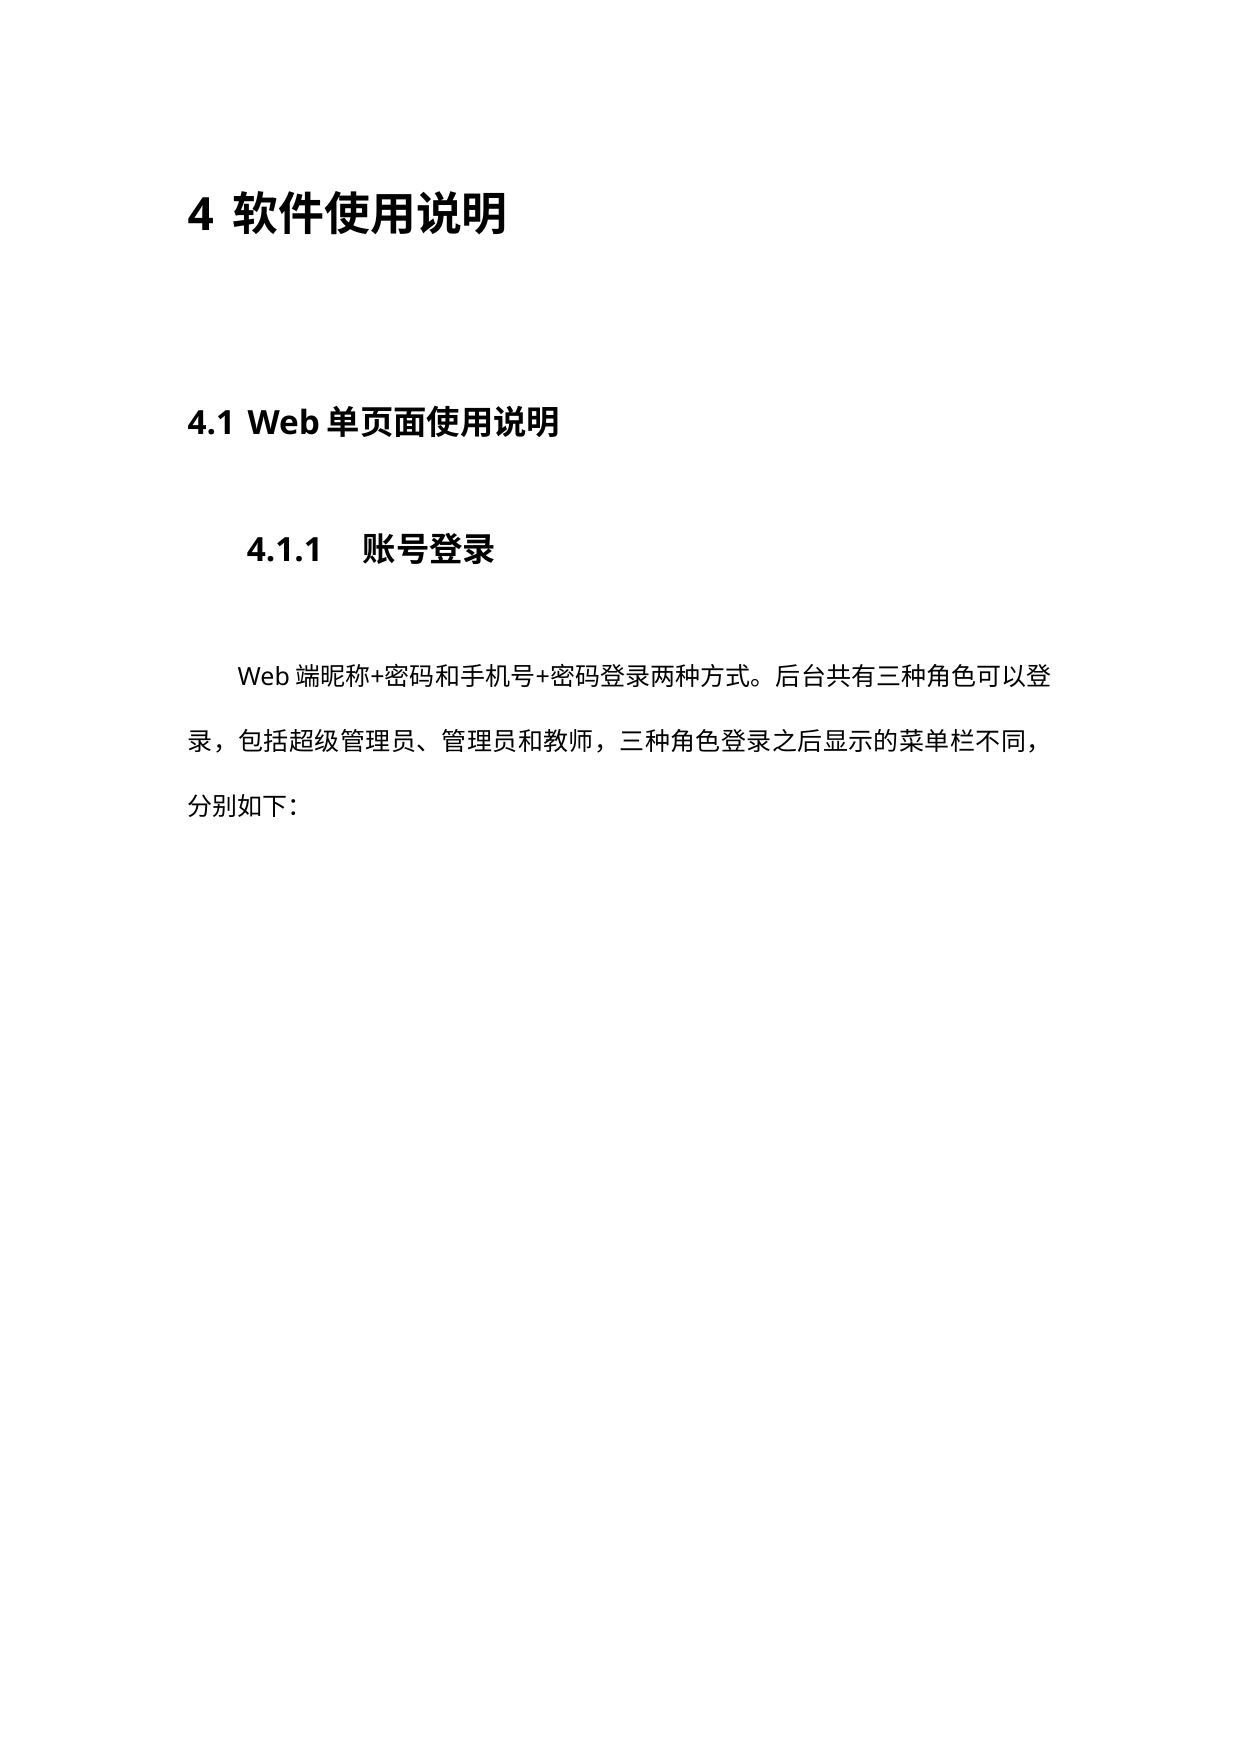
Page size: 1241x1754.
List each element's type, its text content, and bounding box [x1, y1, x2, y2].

subtitle 账号登录 [247, 515, 1053, 580]
subtitle Web单页面使用说明 [187, 388, 1053, 453]
subtitle 软件使用说明 [187, 162, 1053, 259]
text Web端昵称+密码和手机号+密码登录两种方式。后台共有三种角色可以登录，包括超级管理员、管理员和教师，三种角色登录之后显示的菜单栏不同，分别如下： [187, 642, 1053, 837]
